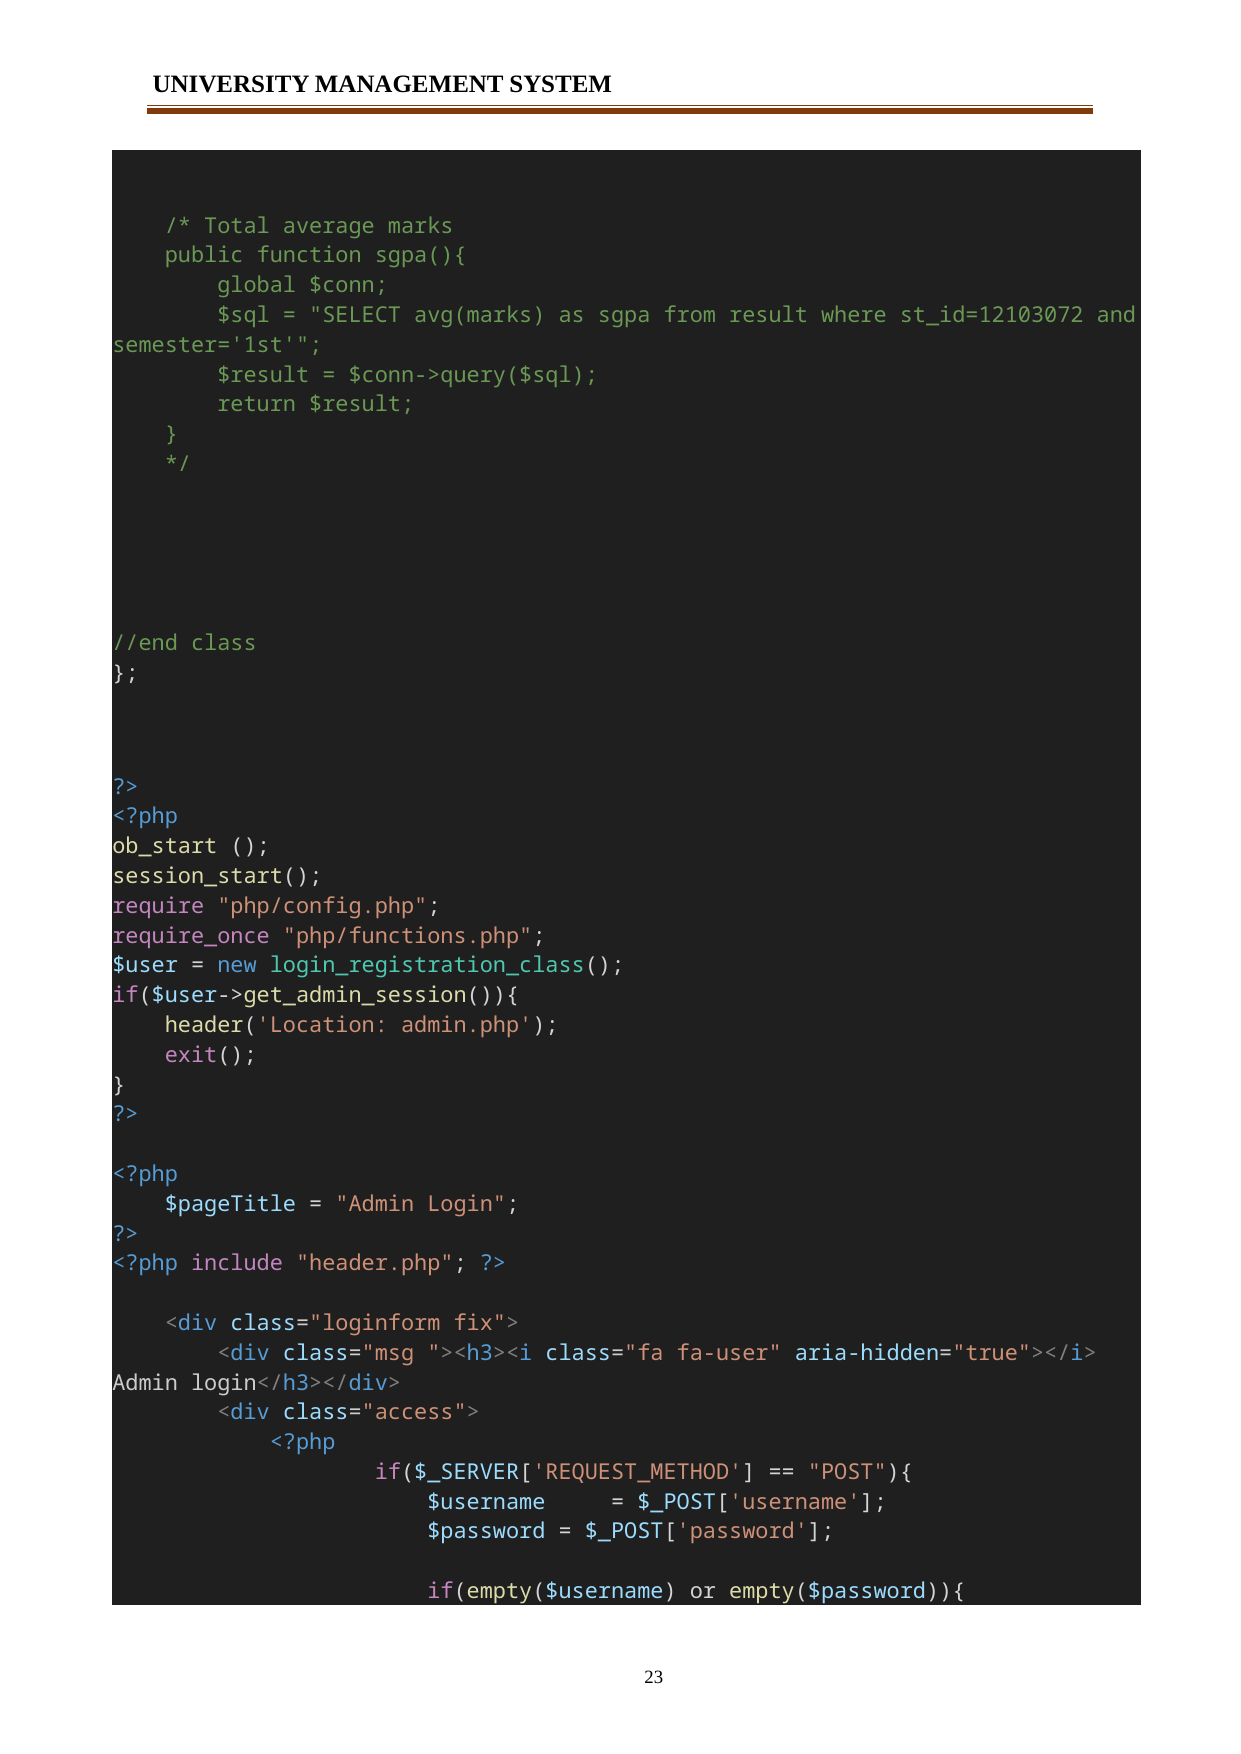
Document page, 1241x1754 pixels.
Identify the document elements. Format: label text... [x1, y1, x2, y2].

text */ [112, 448, 1141, 478]
text <?php include "header.php"; ?> [112, 1247, 1141, 1277]
text $sql = "SELECT avg(marks) as sgpa from result where st_id=12103072 and semester='1st'"; [112, 299, 1141, 358]
text require "php/config.php"; [112, 890, 1141, 920]
text session_start(); [112, 860, 1141, 890]
text $password = $_POST['password']; [112, 1516, 1141, 1545]
text }; [112, 656, 1141, 686]
text header('Location: admin.php'); [112, 1009, 1141, 1039]
text $result = $conn->query($sql); [112, 358, 1141, 388]
text } [112, 1069, 1141, 1098]
text global $conn; [112, 269, 1141, 299]
text ?> [112, 1218, 1141, 1247]
text <?php [112, 1158, 1141, 1188]
text exit(); [112, 1039, 1141, 1069]
text require_once "php/functions.php"; [112, 920, 1141, 949]
text <div class="loginform fix"> [112, 1307, 1141, 1337]
text <div class="access"> [112, 1396, 1141, 1426]
text $user = new login_registration_class(); [112, 949, 1141, 979]
text <div class="msg "><h3><i class="fa fa-user" aria-hidden="true"></i> Admin login</h3></div> [112, 1337, 1141, 1396]
text //end class [112, 627, 1141, 656]
text ?> [112, 1098, 1141, 1128]
text /* Total average marks [112, 209, 1141, 239]
text if($user->get_admin_session()){ [112, 979, 1141, 1009]
text if(empty($username) or empty($password)){ [112, 1575, 1141, 1605]
text $username = $_POST['username']; [112, 1486, 1141, 1516]
text <?php [112, 1426, 1141, 1456]
text ?> [112, 771, 1141, 801]
text $pageTitle = "Admin Login"; [112, 1188, 1141, 1218]
text ob_start (); [112, 830, 1141, 860]
text } [112, 418, 1141, 448]
text <?php [112, 801, 1141, 830]
text if($_SERVER['REQUEST_METHOD'] == "POST"){ [112, 1456, 1141, 1486]
text return $result; [112, 388, 1141, 418]
text public function sgpa(){ [112, 239, 1141, 269]
